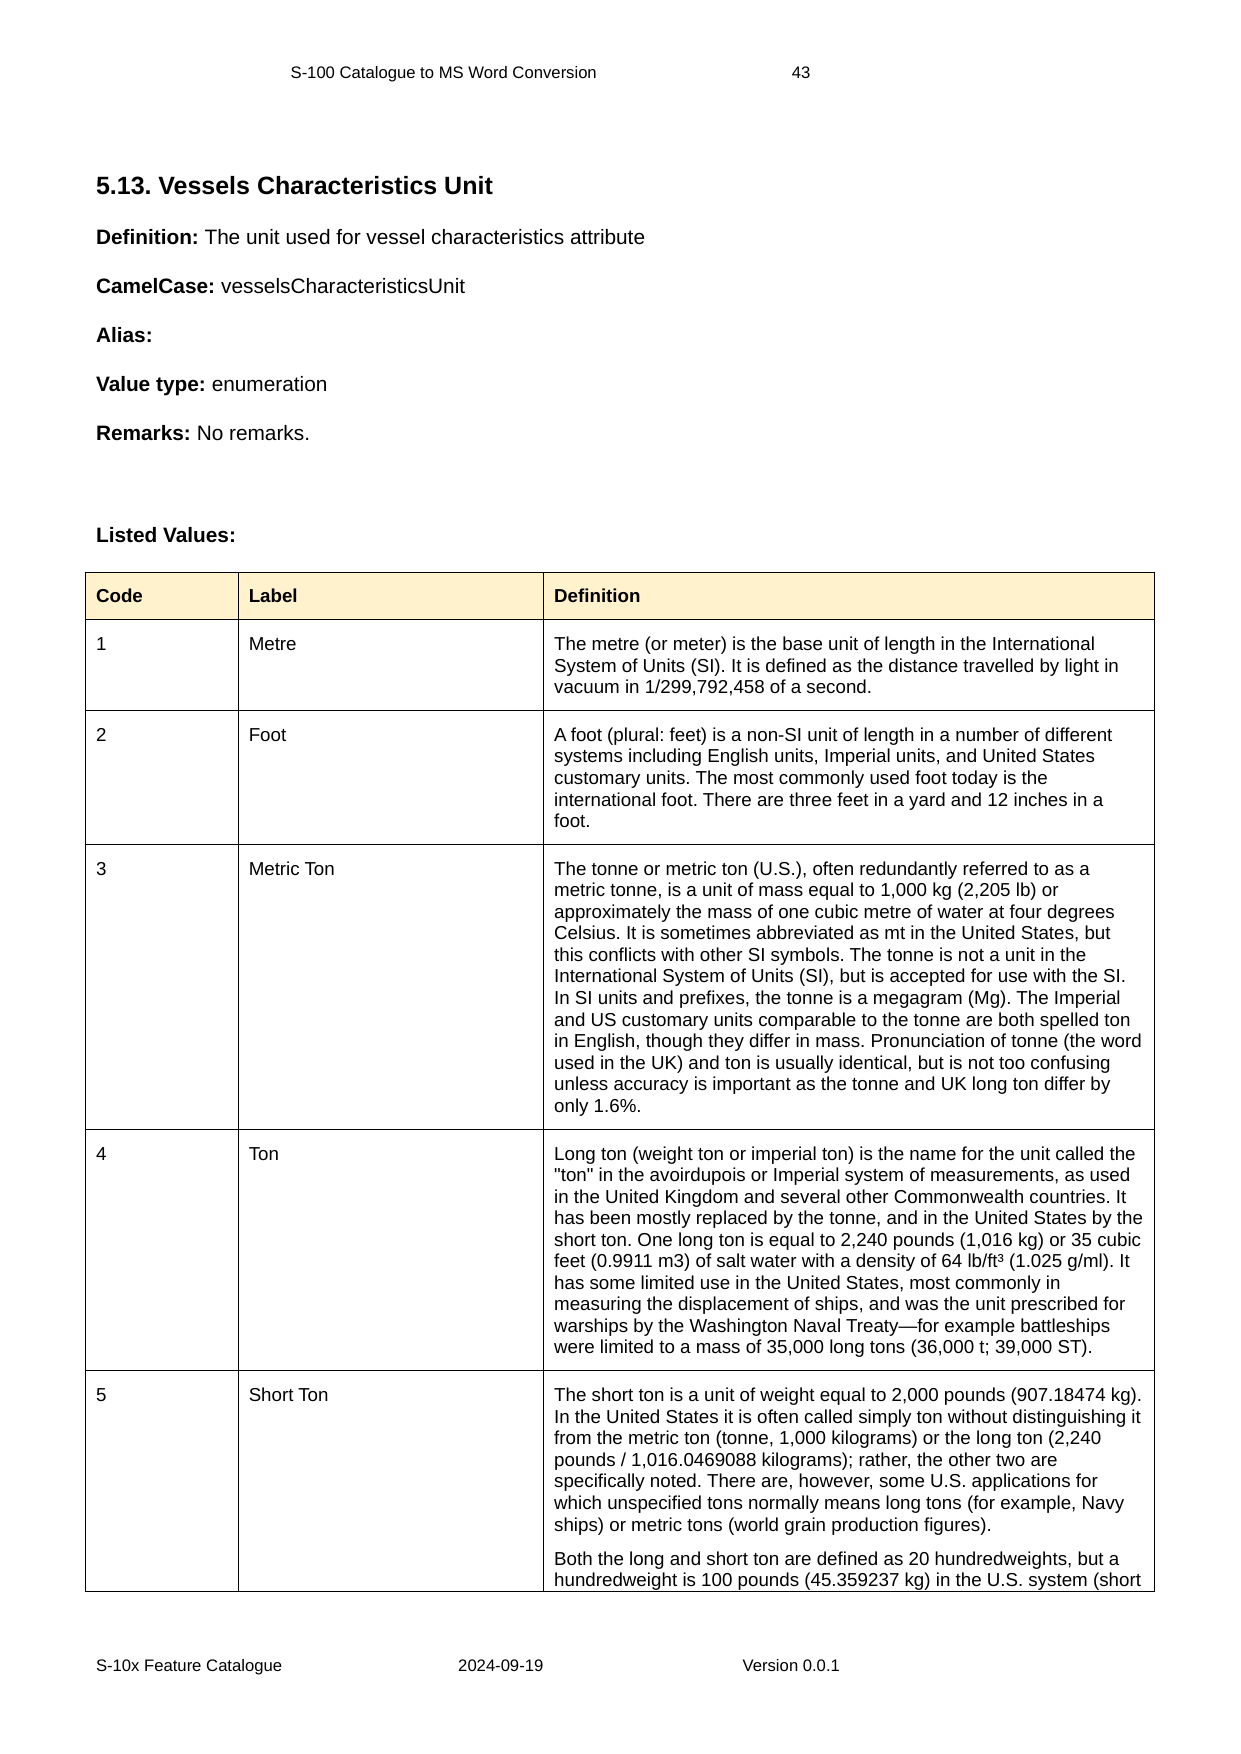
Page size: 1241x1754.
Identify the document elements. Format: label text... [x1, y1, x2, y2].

text CamelCase: vesselsCharacteristicsUnit [96, 273, 1144, 297]
text Definition: The unit used for vessel characteristics attribute [96, 224, 1144, 248]
text Listed Values: [96, 523, 1144, 547]
table_cell 3 [86, 845, 238, 1129]
table_cell 5 [86, 1371, 238, 1591]
text 5.13. Vessels Characteristics Unit [96, 171, 1144, 199]
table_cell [544, 1371, 1154, 1591]
text Remarks: No remarks. [96, 420, 1144, 444]
text Alias: [96, 322, 1144, 346]
table_cell Foot [239, 711, 543, 844]
table_cell Long ton (weight ton or imperial ton) is the name for the unit called the "ton" in the avoirdupois or Imperial system of measurements, as used in the United Kingdom and several other Commonwealth countries. It has been mostly replaced by the tonne, and in the United States by the short ton. One long ton is equal to 2,240 pounds (1,016 kg) or 35 cubic feet (0.9911 m3) of salt water with a density of 64 lb/ft³ (1.025 g/ml). It has some limited use in the United States, most commonly in measuring the displacement of ships, and was the unit prescribed for warships by the Washington Naval Treaty—for example battleships were limited to a mass of 35,000 long tons (36,000 t; 39,000 ST). [544, 1130, 1154, 1370]
text Value type: enumeration [96, 371, 1144, 395]
table_header Label [239, 573, 543, 619]
table_cell 2 [86, 711, 238, 844]
table_cell A foot (plural: feet) is a non-SI unit of length in a number of different systems including English units, Imperial units, and United States customary units. The most commonly used foot today is the international foot. There are three feet in a yard and 12 inches in a foot. [544, 711, 1154, 844]
table_cell The tonne or metric ton (U.S.), often redundantly referred to as a metric tonne, is a unit of mass equal to 1,000 kg (2,205 lb) or approximately the mass of one cubic metre of water at four degrees Celsius. It is sometimes abbreviated as mt in the United States, but this conflicts with other SI symbols. The tonne is not a unit in the International System of Units (SI), but is accepted for use with the SI. In SI units and prefixes, the tonne is a megagram (Mg). The Imperial and US customary units comparable to the tonne are both spelled ton in English, though they differ in mass. Pronunciation of tonne (the word used in the UK) and ton is usually identical, but is not too confusing unless accuracy is important as the tonne and UK long ton differ by only 1.6%. [544, 845, 1154, 1129]
table_header Definition [544, 573, 1154, 619]
table_cell 4 [86, 1130, 238, 1370]
table_header Code [86, 573, 238, 619]
table_cell Ton [239, 1130, 543, 1370]
table_cell The metre (or meter) is the base unit of length in the International System of Units (SI). It is defined as the distance travelled by light in vacuum in 1/299,792,458 of a second. [544, 620, 1154, 710]
table_cell 1 [86, 620, 238, 710]
table_cell Short Ton [239, 1371, 543, 1591]
table_cell Metre [239, 620, 543, 710]
table_cell Metric Ton [239, 845, 543, 1129]
